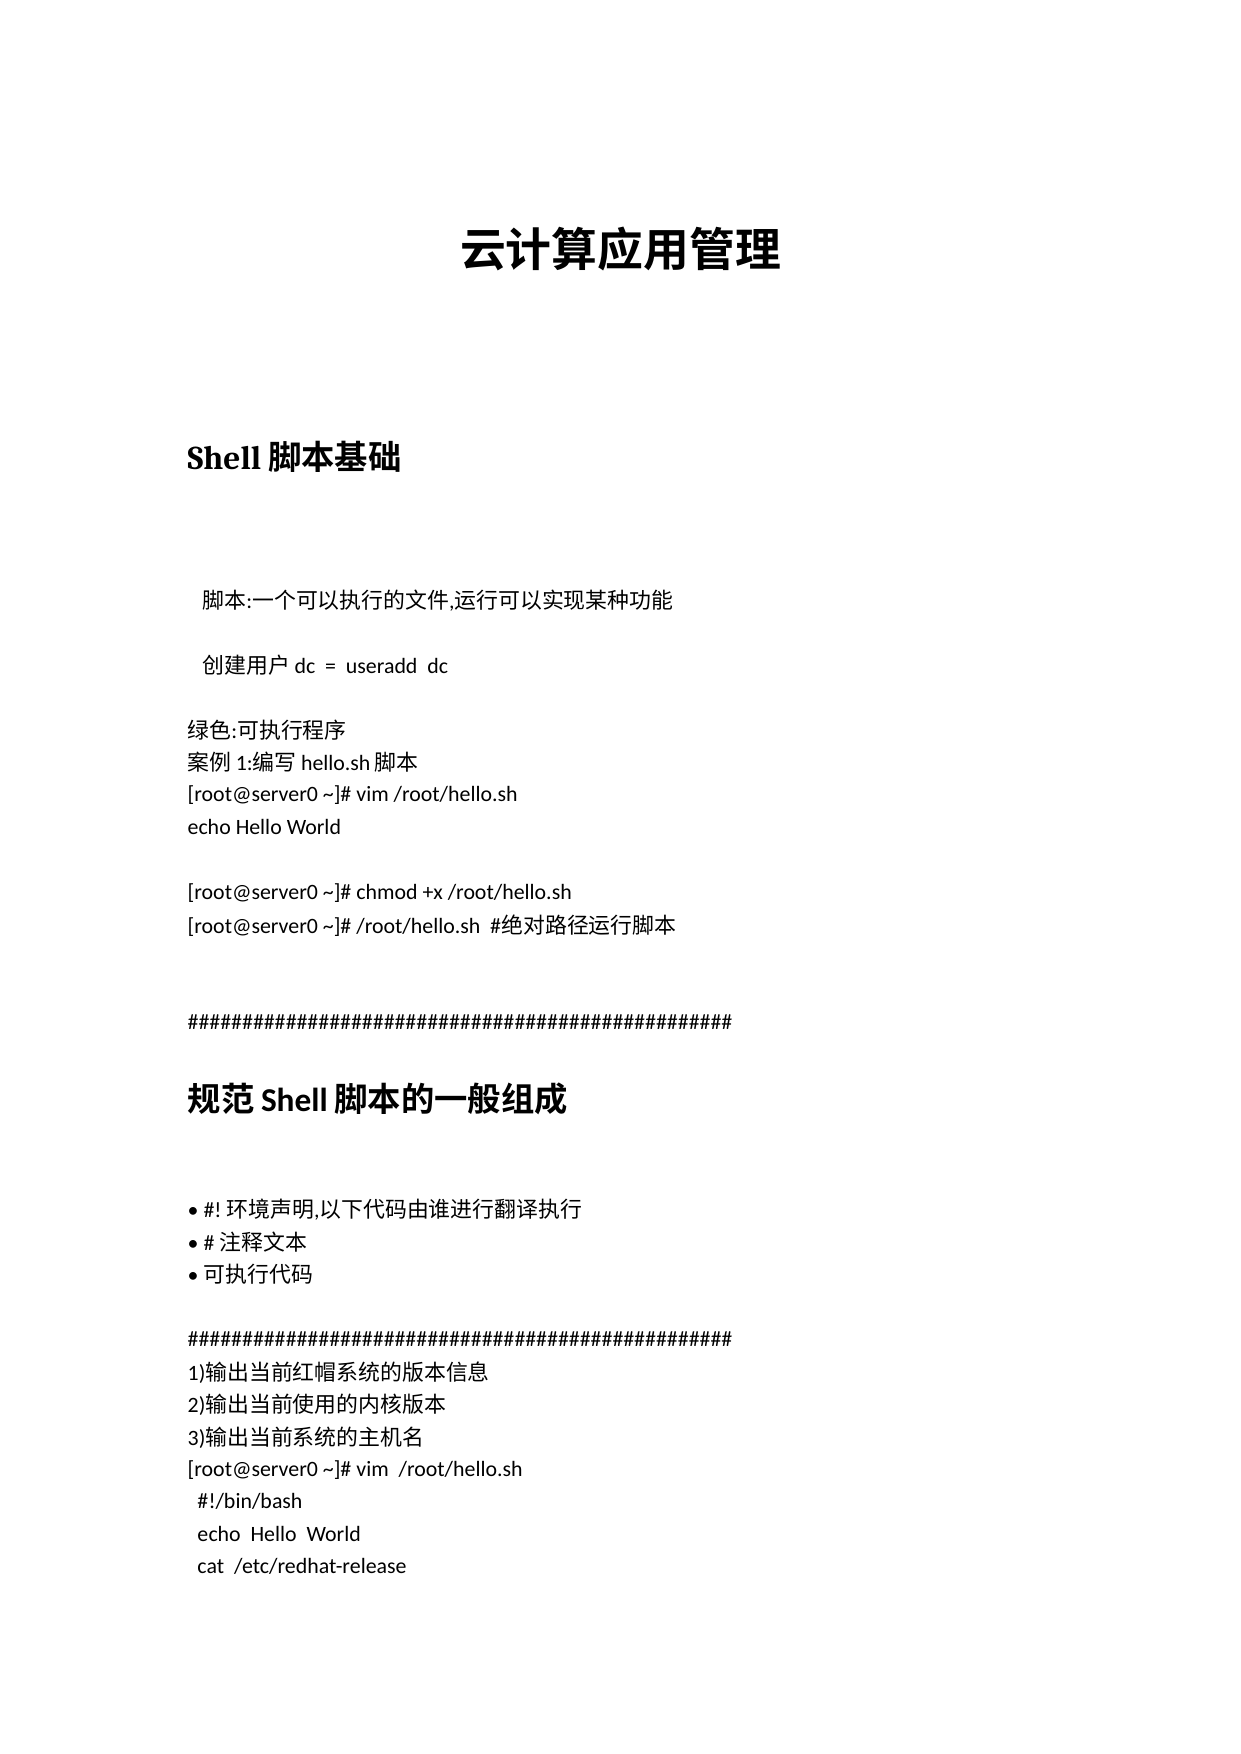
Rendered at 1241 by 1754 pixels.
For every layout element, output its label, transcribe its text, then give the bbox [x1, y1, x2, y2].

text • 可执行代码 [187, 1257, 1053, 1289]
text 绿色:可执行程序 [187, 712, 1053, 745]
subtitle Shell脚本基础 [187, 423, 1053, 488]
text 3)输出当前系统的主机名 [187, 1419, 1053, 1452]
text 2)输出当前使用的内核版本 [187, 1387, 1053, 1419]
text [root@server0 ~]# /root/hello.sh #绝对路径运行脚本 [187, 907, 1053, 940]
text ################################################## [187, 1322, 1053, 1354]
text #!/bin/bash [187, 1484, 1053, 1517]
text • #! 环境声明,以下代码由谁进行翻译执行 [187, 1192, 1053, 1224]
subtitle 规范Shell脚本的一般组成 [187, 1064, 1053, 1129]
text echo Hello World [187, 810, 1053, 842]
text 案例1:编写hello.sh脚本 [187, 745, 1053, 777]
text [root@server0 ~]# vim /root/hello.sh [187, 777, 1053, 810]
text echo Hello World [187, 1517, 1053, 1549]
text • # 注释文本 [187, 1224, 1053, 1257]
text 1)输出当前红帽系统的版本信息 [187, 1354, 1053, 1387]
text ################################################## [187, 1005, 1053, 1037]
text 脚本:一个可以执行的文件,运行可以实现某种功能 [187, 582, 1053, 615]
text [root@server0 ~]# vim /root/hello.sh [187, 1452, 1053, 1484]
text [root@server0 ~]# chmod +x /root/hello.sh [187, 875, 1053, 907]
subtitle 云计算应用管理 [187, 197, 1053, 295]
text 创建用户dc = useradd dc [187, 647, 1053, 680]
text cat /etc/redhat-release [187, 1549, 1053, 1582]
